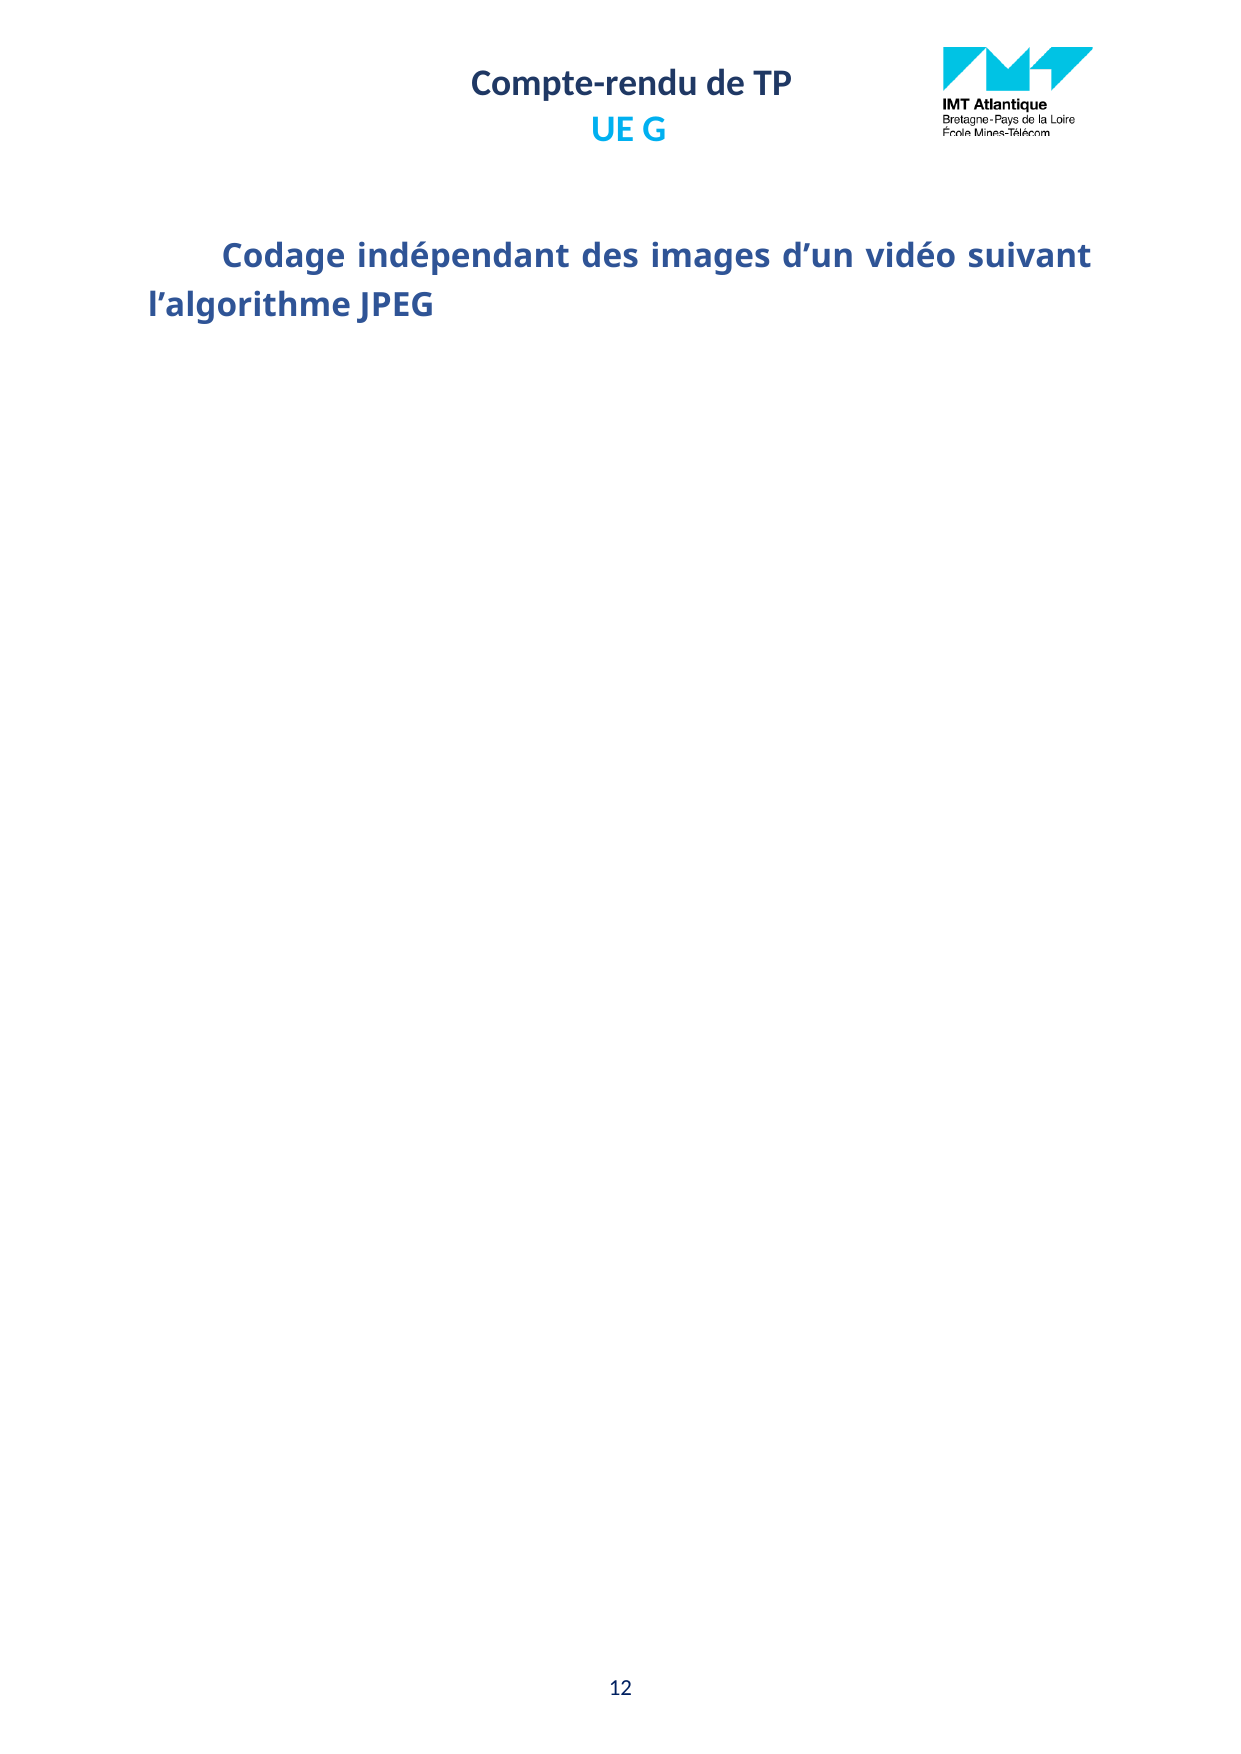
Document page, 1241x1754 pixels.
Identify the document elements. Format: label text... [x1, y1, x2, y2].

subtitle Codage indépendant des images d’un vidéo suivant l’algorithme JPEG [148, 232, 1093, 326]
